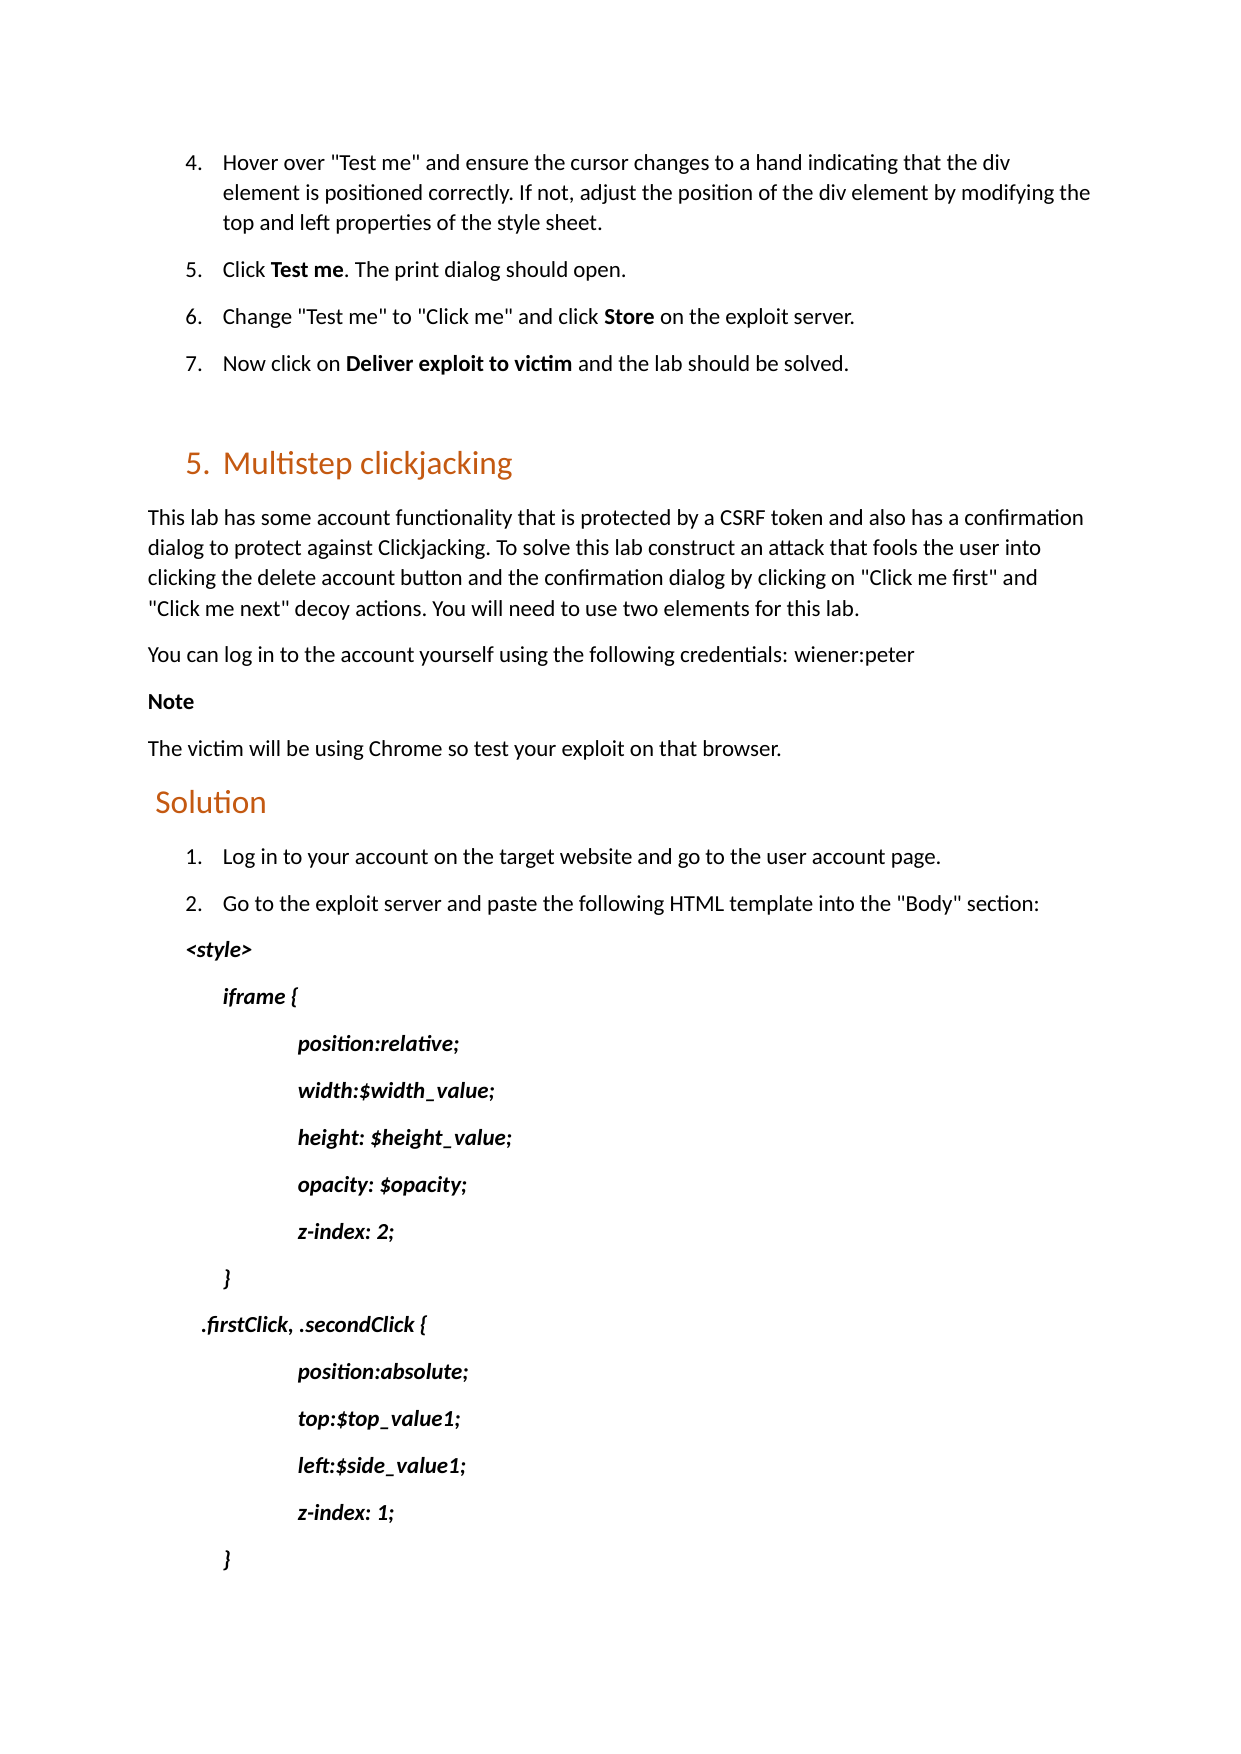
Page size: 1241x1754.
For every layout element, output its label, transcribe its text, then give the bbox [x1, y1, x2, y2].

text Note [148, 687, 1093, 715]
text top:$top_value1; [185, 1404, 1093, 1432]
text } [185, 1264, 1093, 1292]
text You can log in to the account yourself using the following credentials: wiener:peter [148, 641, 1093, 668]
list Hover over "Test me" and ensure the cursor changes to a hand indicating that the div element is positioned correctly. If not, adjust the position of the div element by modifying the top and left properties of the style sheet. [185, 148, 1093, 236]
text z-index: 1; [185, 1498, 1093, 1526]
text position:relative; [185, 1029, 1093, 1057]
text opacity: $opacity; [185, 1170, 1093, 1198]
text z-index: 2; [185, 1217, 1093, 1245]
list Log in to your account on the target website and go to the user account page. [185, 842, 1093, 870]
text width:$width_value; [185, 1076, 1093, 1104]
text This lab has some account functionality that is protected by a CSRF token and also has a confirmation dialog to protect against Clickjacking. To solve this lab construct an attack that fools the user into clicking the delete account button and the confirmation dialog by clicking on "Click me first" and "Click me next" decoy actions. You will need to use two elements for this lab. [148, 503, 1093, 622]
text height: $height_value; [185, 1123, 1093, 1151]
text The victim will be using Chrome so test your exploit on that browser. [148, 734, 1093, 762]
text position:absolute; [185, 1357, 1093, 1385]
text .firstClick, .secondClick { [185, 1311, 1093, 1338]
text Solution [148, 781, 1093, 822]
list Go to the exploit server and paste the following HTML template into the "Body" section: [185, 889, 1093, 917]
text <style> [185, 936, 1093, 963]
text iframe { [185, 982, 1093, 1010]
list Click Test me. The print dialog should open. [185, 255, 1093, 283]
list Change "Test me" to "Click me" and click Store on the exploit server. [185, 302, 1093, 330]
text } [185, 1545, 1093, 1573]
text left:$side_value1; [185, 1451, 1093, 1479]
list Now click on Deliver exploit to victim and the lab should be solved. [185, 349, 1093, 377]
list Multistep clickjacking [185, 442, 1093, 483]
